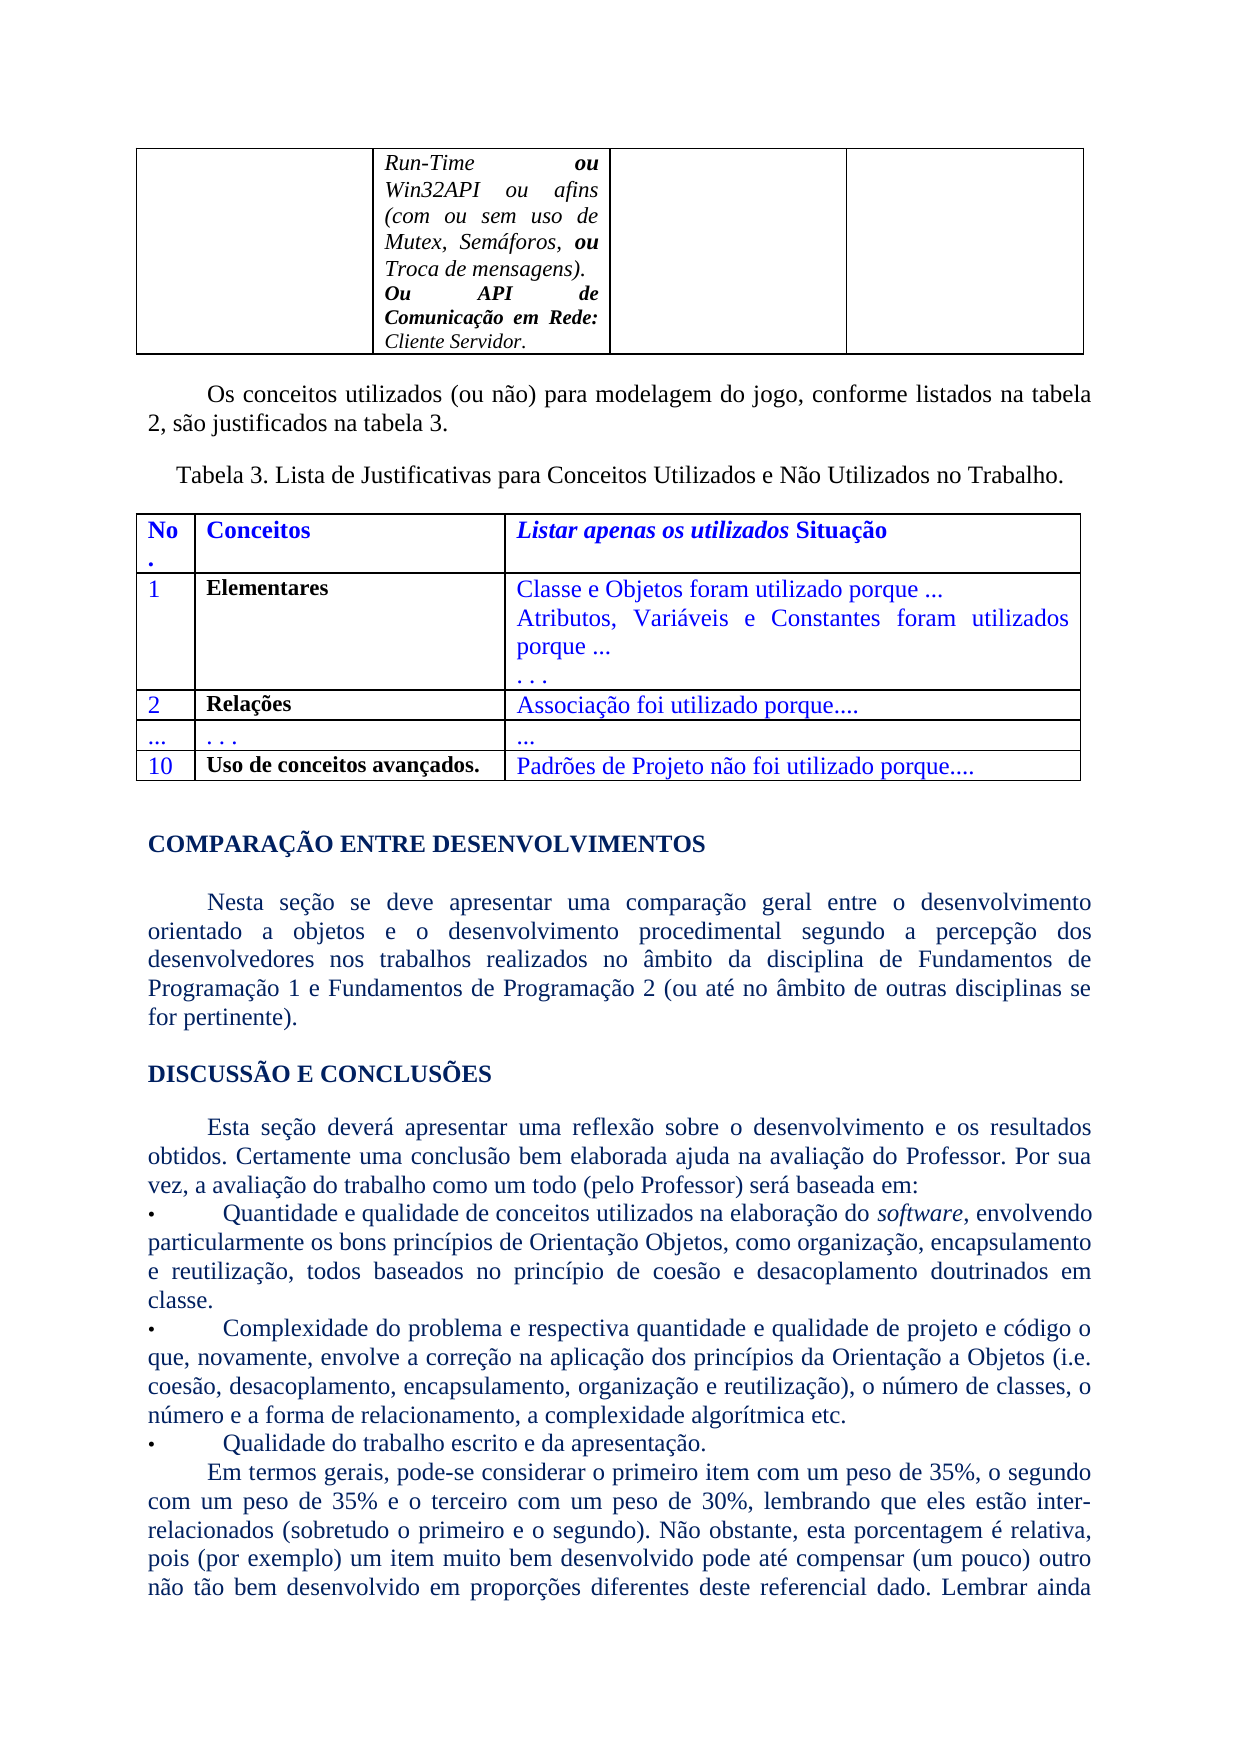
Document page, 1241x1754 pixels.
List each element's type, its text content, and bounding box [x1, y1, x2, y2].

table_cell Associação foi utilizado porque.... [506, 691, 1080, 719]
table_header Listar apenas os utilizados Situação [506, 515, 1080, 572]
text Tabela 3. Lista de Justificativas para Conceitos Utilizados e Não Utilizados no Trabalho. [148, 460, 1092, 489]
text Os conceitos utilizados (ou não) para modelagem do jogo, conforme listados na tabela 2, são justificados na tabela 3. [148, 379, 1092, 436]
table_cell Classe e Objetos foram utilizado porque ... Atributos, Variáveis e Constantes foram utilizados porque ... . . . [506, 574, 1080, 689]
table_cell Uso de conceitos avançados. [196, 751, 504, 780]
text Nesta seção se deve apresentar uma comparação geral entre o desenvolvimento orientado a objetos e o desenvolvimento procedimental segundo a percepção dos desenvolvedores nos trabalhos realizados no âmbito da disciplina de Fundamentos de Programação 1 e Fundamentos de Programação 2 (ou até no âmbito de outras disciplinas se for pertinente). [148, 887, 1092, 1031]
subtitle DISCUSSÃO E CONCLUSÕES [148, 1059, 1092, 1088]
subtitle COMPARAÇÃO ENTRE DESENVOLVIMENTOS [148, 829, 1092, 858]
table_cell [847, 149, 1083, 353]
text Esta seção deverá apresentar uma reflexão sobre o desenvolvimento e os resultados obtidos. Certamente uma conclusão bem elaborada ajuda na avaliação do Professor. Por sua vez, a avaliação do trabalho como um todo (pelo Professor) será baseada em: [148, 1112, 1092, 1198]
table_cell [611, 149, 846, 353]
table_cell ... [506, 721, 1080, 749]
table_cell Elementares [196, 574, 504, 689]
table_cell 10 [137, 751, 194, 780]
table_cell ... [137, 721, 194, 749]
table_cell Relações [196, 691, 504, 719]
table_cell Padrões de Projeto não foi utilizado porque.... [506, 751, 1080, 780]
table_header Conceitos [196, 515, 504, 572]
table_cell 2 [137, 691, 194, 719]
table_header No. [137, 515, 194, 572]
table_cell . . . [196, 721, 504, 749]
list Complexidade do problema e respectiva quantidade e qualidade de projeto e código o que, novamente, envolve a correção na aplicação dos princípios da Orientação a Objetos (i.e. coesão, desacoplamento, encapsulamento, organização e reutilização), o número de classes, o número e a forma de relacionamento, a complexidade algorítmica etc. [148, 1313, 1092, 1428]
table_cell 1 [137, 574, 194, 689]
list Quantidade e qualidade de conceitos utilizados na elaboração do software, envolvendo particularmente os bons princípios de Orientação Objetos, como organização, encapsulamento e reutilização, todos baseados no princípio de coesão e desacoplamento doutrinados em classe. [148, 1198, 1092, 1313]
list Qualidade do trabalho escrito e da apresentação. [148, 1428, 1092, 1457]
